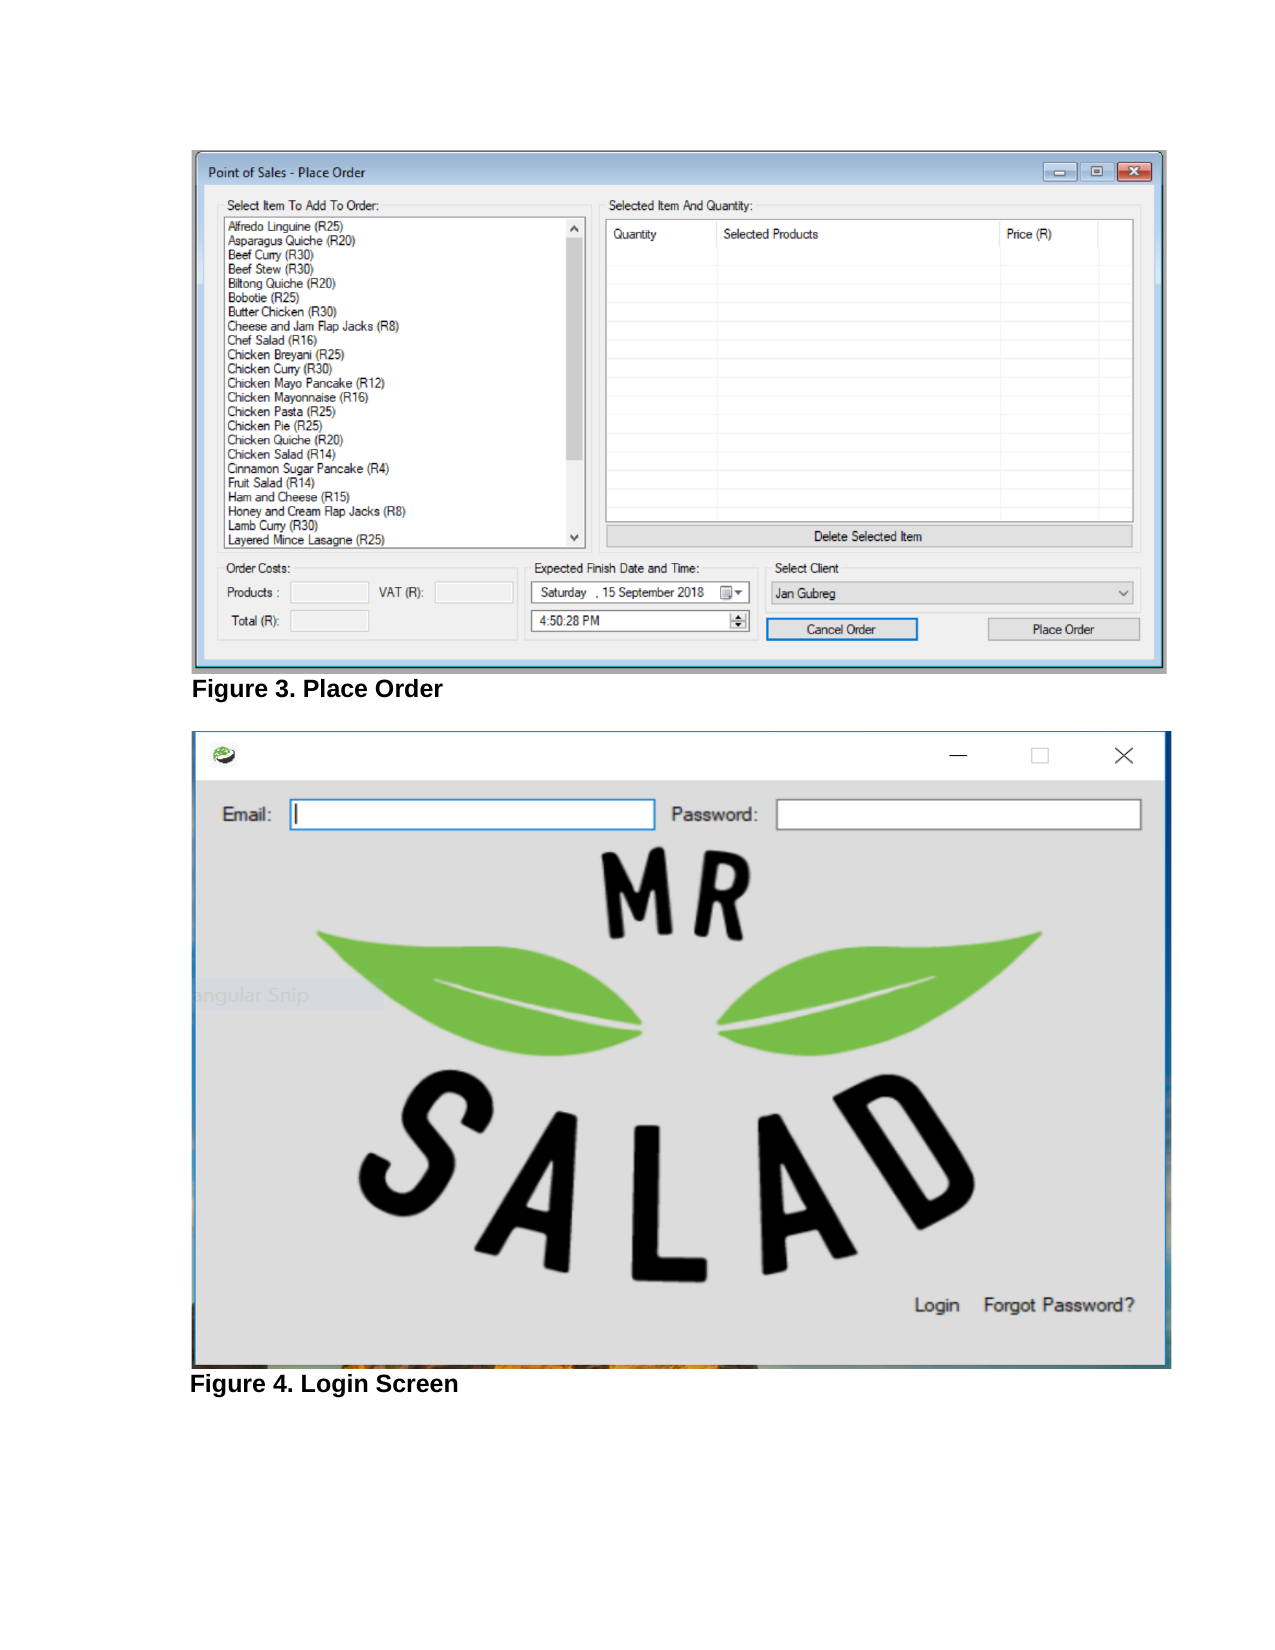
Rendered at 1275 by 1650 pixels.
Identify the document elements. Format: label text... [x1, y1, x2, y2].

list Figure 3. Place Order [192, 674, 1125, 702]
picture [191, 731, 1172, 1369]
text Figure 4. Login Screen [150, 1368, 1125, 1397]
picture [191, 150, 1167, 674]
